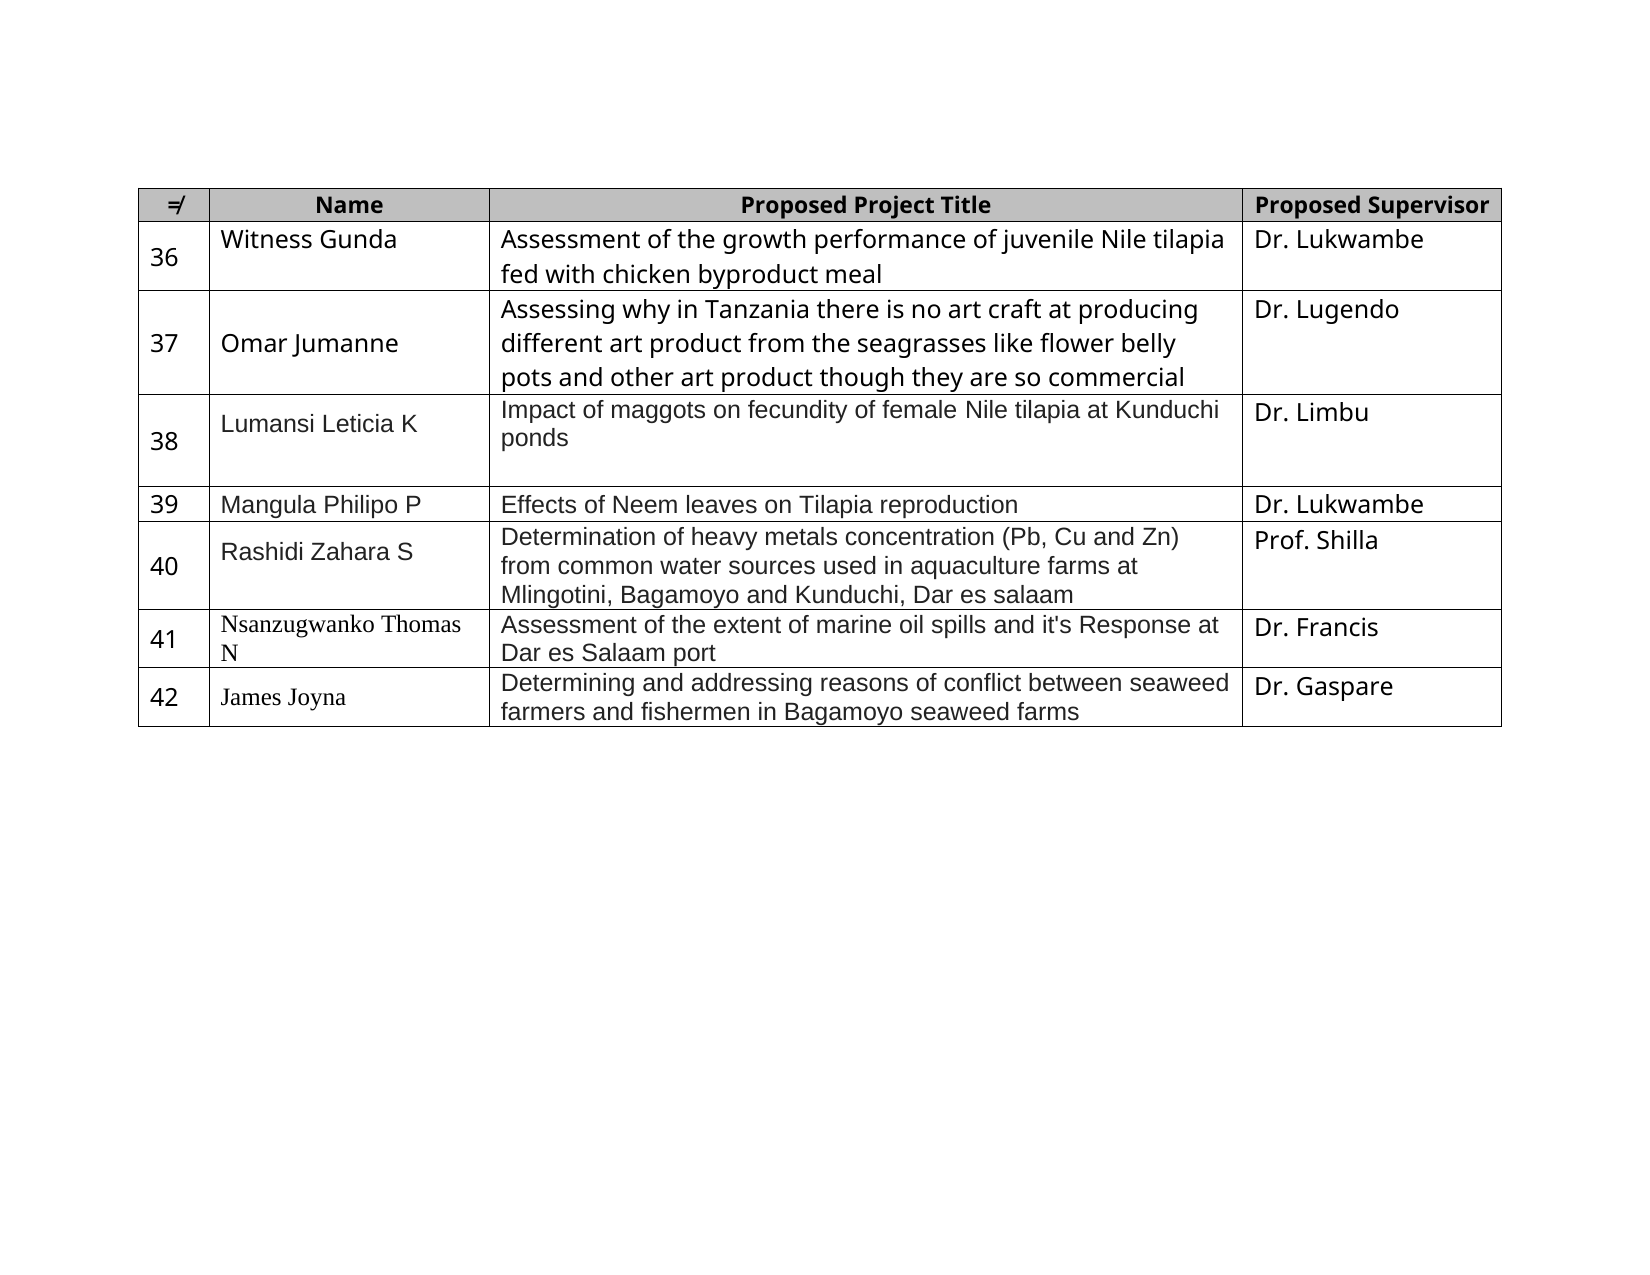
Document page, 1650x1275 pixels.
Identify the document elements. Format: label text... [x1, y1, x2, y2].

table_cell Assessing why in Tanzania there is no art craft at producing different art product from the seagrasses like flower belly pots and other art product though they are so commercial [490, 291, 1242, 393]
table_cell Determining and addressing reasons of conflict between seaweed farmers and fishermen in Bagamoyo seaweed farms [1080, 668, 1242, 726]
table_cell Prof. Shilla [1243, 522, 1501, 608]
table_cell Lumansi Leticia K [210, 395, 489, 486]
table_cell Determination of heavy metals concentration (Pb, Cu and Zn) from common water sources used in aquaculture farms at Mlingotini, Bagamoyo and Kunduchi, Dar es salaam [1074, 522, 1242, 608]
table_cell Nsanzugwanko Thomas N [210, 610, 489, 667]
table_cell Mangula Philipo P [210, 487, 489, 521]
table_cell Dr. Lukwambe [1243, 222, 1501, 290]
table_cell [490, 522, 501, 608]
table_cell Dr. Lukwambe [1243, 487, 1501, 521]
table_header Name [210, 189, 489, 221]
table_cell Dr. Francis [1243, 610, 1501, 667]
table_cell Assessment of the extent of marine oil spills and it's Response at Dar es Salaam port [716, 610, 1242, 667]
table_cell 41 [139, 610, 209, 667]
table_header ≠ [139, 189, 209, 221]
table_header Proposed Project Title [490, 189, 1242, 221]
table_header Proposed Supervisor [1243, 189, 1501, 221]
table_cell 37 [139, 291, 209, 393]
table_cell Dr. Lugendo [1243, 291, 1501, 393]
table_cell Assessment of the growth performance of juvenile Nile tilapia fed with chicken byproduct meal [490, 222, 1242, 290]
table_cell Omar Jumanne [210, 291, 489, 393]
table_cell James Joyna [210, 668, 489, 726]
table_cell 39 [139, 487, 209, 521]
table_cell Witness Gunda [210, 222, 489, 290]
table_cell 42 [139, 668, 209, 726]
table_cell 40 [139, 522, 209, 608]
table_cell Impact of maggots on fecundity of female Nile tilapia at Kunduchi ponds [490, 395, 1242, 486]
table_cell Dr. Limbu [1243, 395, 1501, 486]
table_cell 38 [139, 395, 209, 486]
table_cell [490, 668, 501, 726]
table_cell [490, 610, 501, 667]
table_cell Rashidi Zahara S [210, 522, 489, 608]
table_cell Effects of Neem leaves on Tilapia reproduction [490, 487, 1242, 521]
table_cell Dr. Gaspare [1243, 668, 1501, 726]
table_cell 36 [139, 222, 209, 290]
